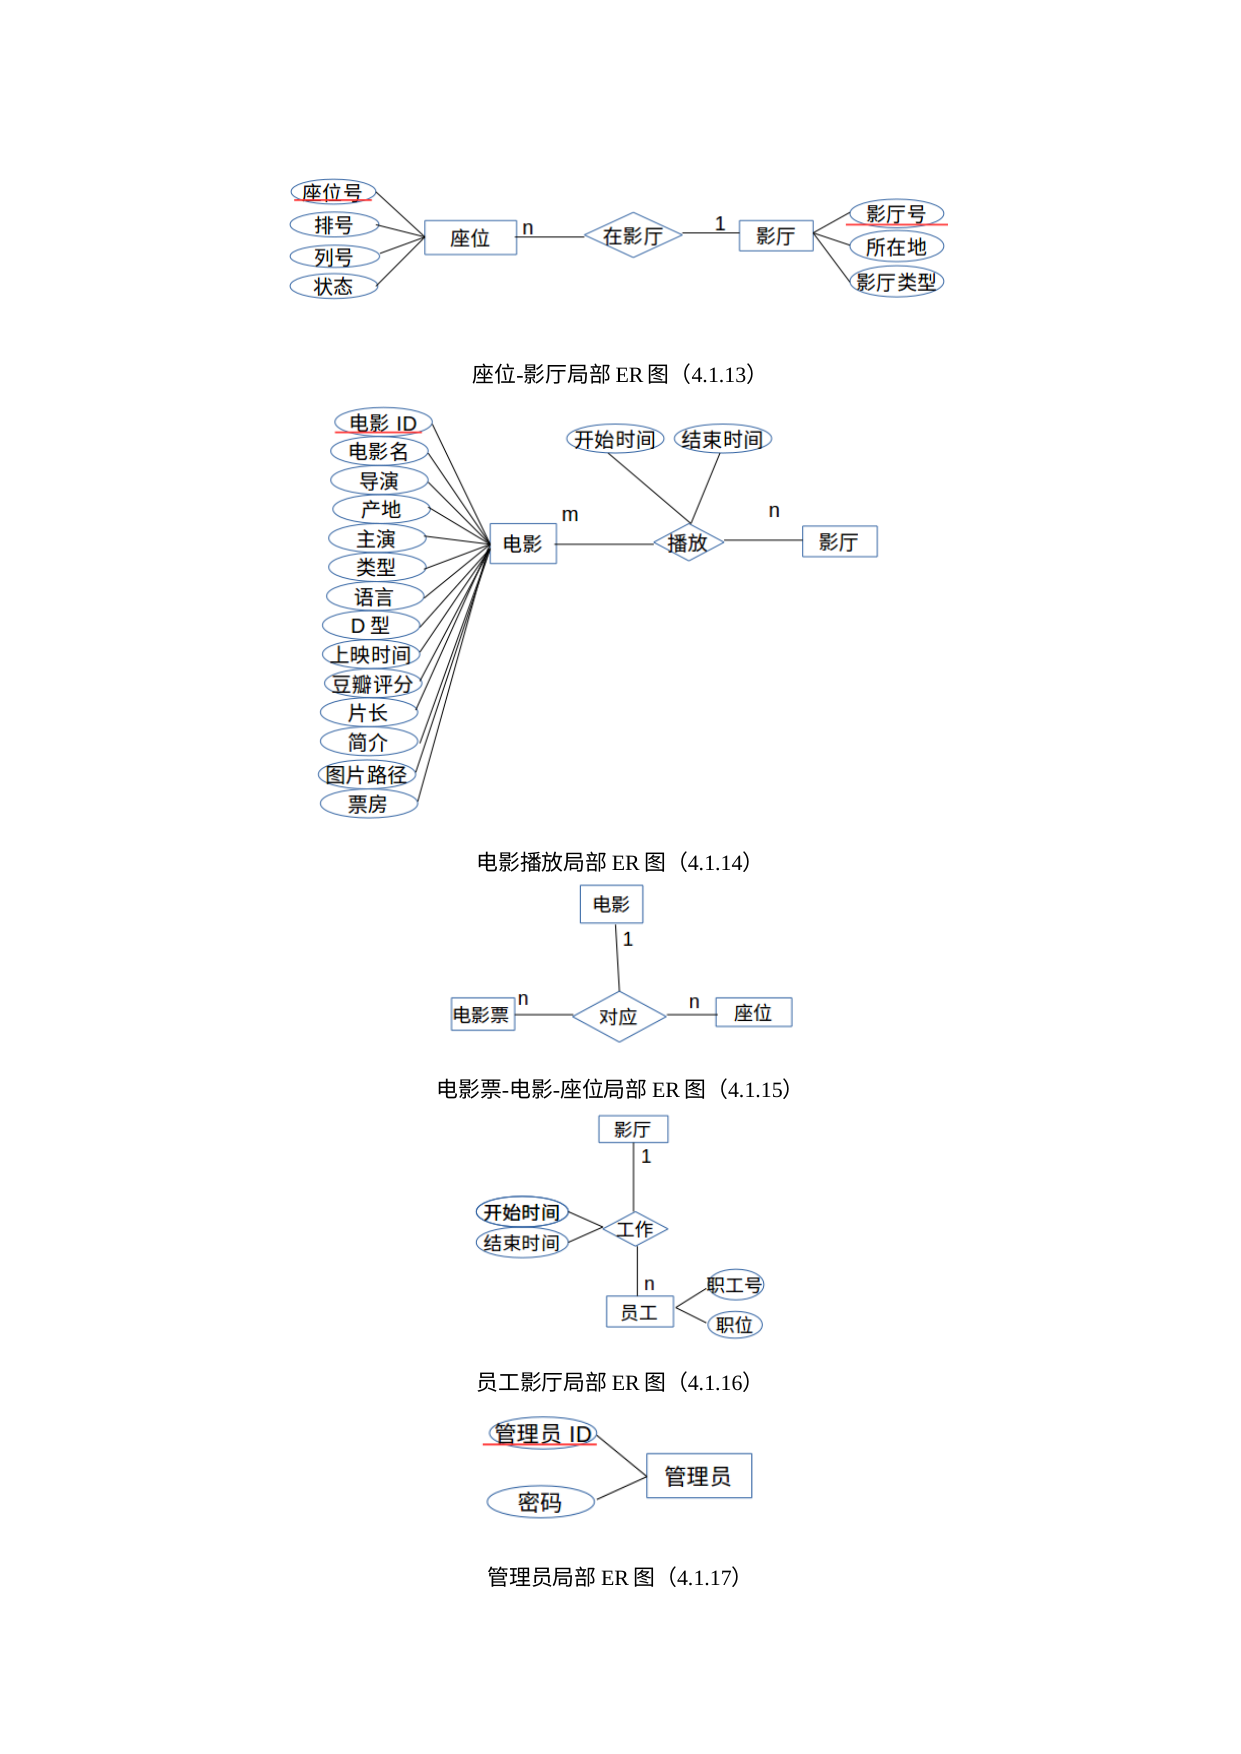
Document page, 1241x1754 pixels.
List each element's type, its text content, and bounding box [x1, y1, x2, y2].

picture [287, 162, 954, 342]
text 座位-影厅局部ER图（4.1.13） [187, 357, 1053, 389]
text 电影播放局部ER图（4.1.14） [187, 844, 1053, 877]
picture [456, 1104, 784, 1349]
picture [307, 389, 933, 827]
text 管理员局部ER图（4.1.17） [187, 1559, 1053, 1592]
picture [464, 1397, 777, 1532]
text 员工影厅局部ER图（4.1.16） [187, 1364, 1053, 1397]
text 电影票-电影-座位局部ER图（4.1.15） [187, 1072, 1053, 1104]
picture [429, 877, 811, 1049]
